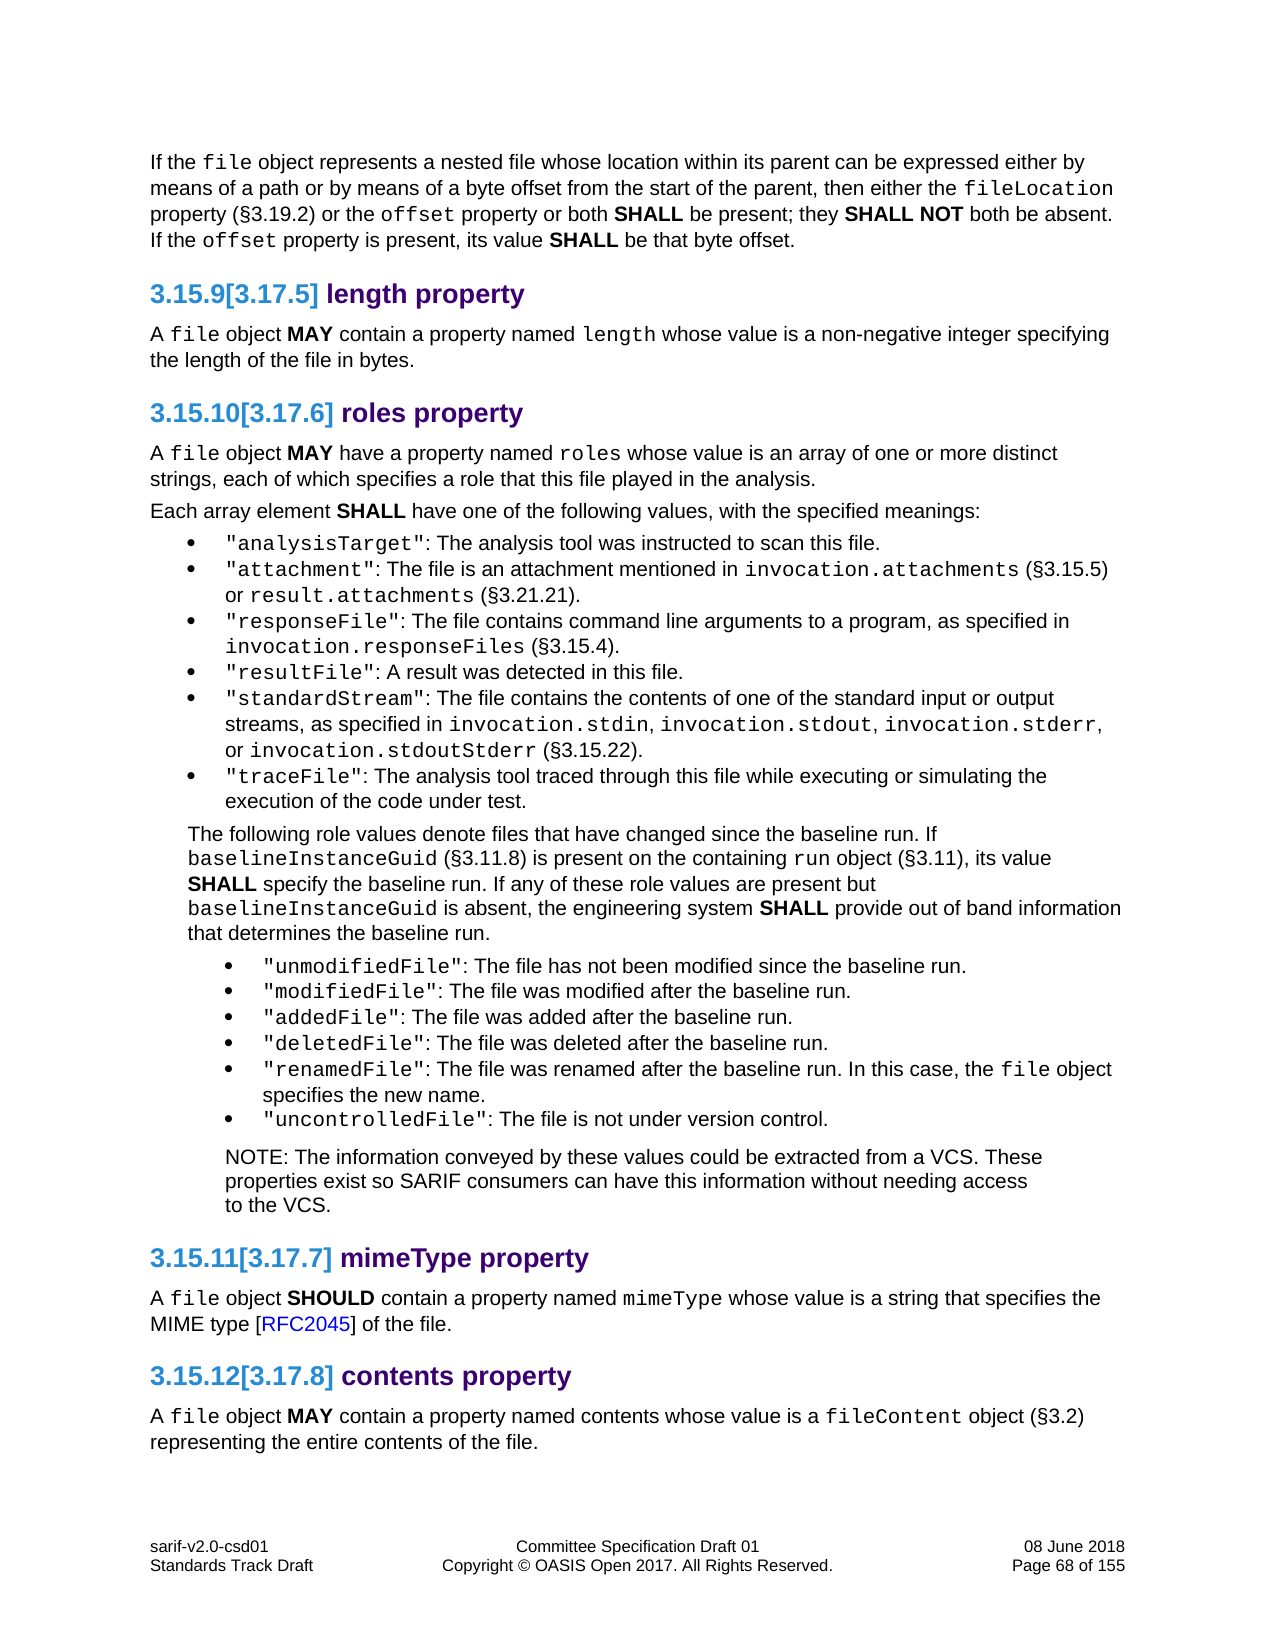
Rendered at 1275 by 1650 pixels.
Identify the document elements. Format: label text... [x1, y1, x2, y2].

text A file object MAY contain a property named contents whose value is a fileContent object (§3.2) representing the entire contents of the file. [150, 1404, 1125, 1454]
subtitle length property [150, 278, 1125, 309]
list "addedFile": The file was added after the baseline run. [225, 1005, 1125, 1031]
list "standardStream": The file contains the contents of one of the standard input or output streams, as specified in invocation.stdin, invocation.stdout, invocation.stderr, or invocation.stdoutStderr (§3.13.22). [187, 686, 1125, 763]
subtitle mimeType property [150, 1242, 1125, 1273]
list "responseFile": The file contains command line arguments to a program, as specified in invocation.responseFiles (§3.13.4). [187, 608, 1125, 660]
list "deletedFile": The file was deleted after the baseline run. [225, 1031, 1125, 1057]
list "analysisTarget": The analysis tool was instructed to scan this file. [187, 531, 1125, 557]
subtitle contents property [150, 1360, 1125, 1392]
subtitle roles property [150, 397, 1125, 428]
text A file object MAY contain a property named length whose value is a non-negative integer specifying the length of the file in bytes. [150, 322, 1125, 372]
list "traceFile": The analysis tool traced through this file while executing or simulating the execution of the code under test. [187, 763, 1125, 813]
text A file object MAY have a property named roles whose value is an array of one or more distinct strings, each of which specifies a role that this file played in the analysis. [150, 441, 1125, 490]
list "modifiedFile": The file was modified after the baseline run. [225, 979, 1125, 1005]
list "resultFile": A result was detected in this file. [187, 660, 1125, 686]
list "renamedFile": The file was renamed after the baseline run. In this case, the file object specifies the new name. [225, 1057, 1125, 1107]
list "uncontrolledFile": The file is not under version control. [225, 1107, 1125, 1132]
list "unmodifiedFile": The file has not been modified since the baseline run. [225, 953, 1125, 979]
list "attachment": The file is an attachment mentioned in invocation.attachments (§3.13.5) or result.attachments (§3.19.21). [187, 557, 1125, 608]
text Each array element SHALL have one of the following values, with the specified meanings: [150, 499, 1125, 523]
text A file object SHOULD contain a property named mimeType whose value is a string that specifies the MIME type [RFC2045] of the file. [150, 1286, 1125, 1335]
text The following role values denote files that have changed since the baseline run. If baselineInstanceGuid (§3.11.5) is present on the containing run object (§3.11), its value SHALL specify the baseline run. If any of these role values are present but baselineInstanceGuid is absent, the engineering system SHALL provide out of band information that determines the baseline run. [187, 822, 1125, 945]
text If the file object represents a nested file whose location within its parent can be expressed either by means of a path or by means of a byte offset from the start of the parent, then either the fileLocation property (§3.17.2) or the offset property or both SHALL be present; they SHALL NOT both be absent. If the offset property is present, its value SHALL be that byte offset. [150, 150, 1125, 253]
